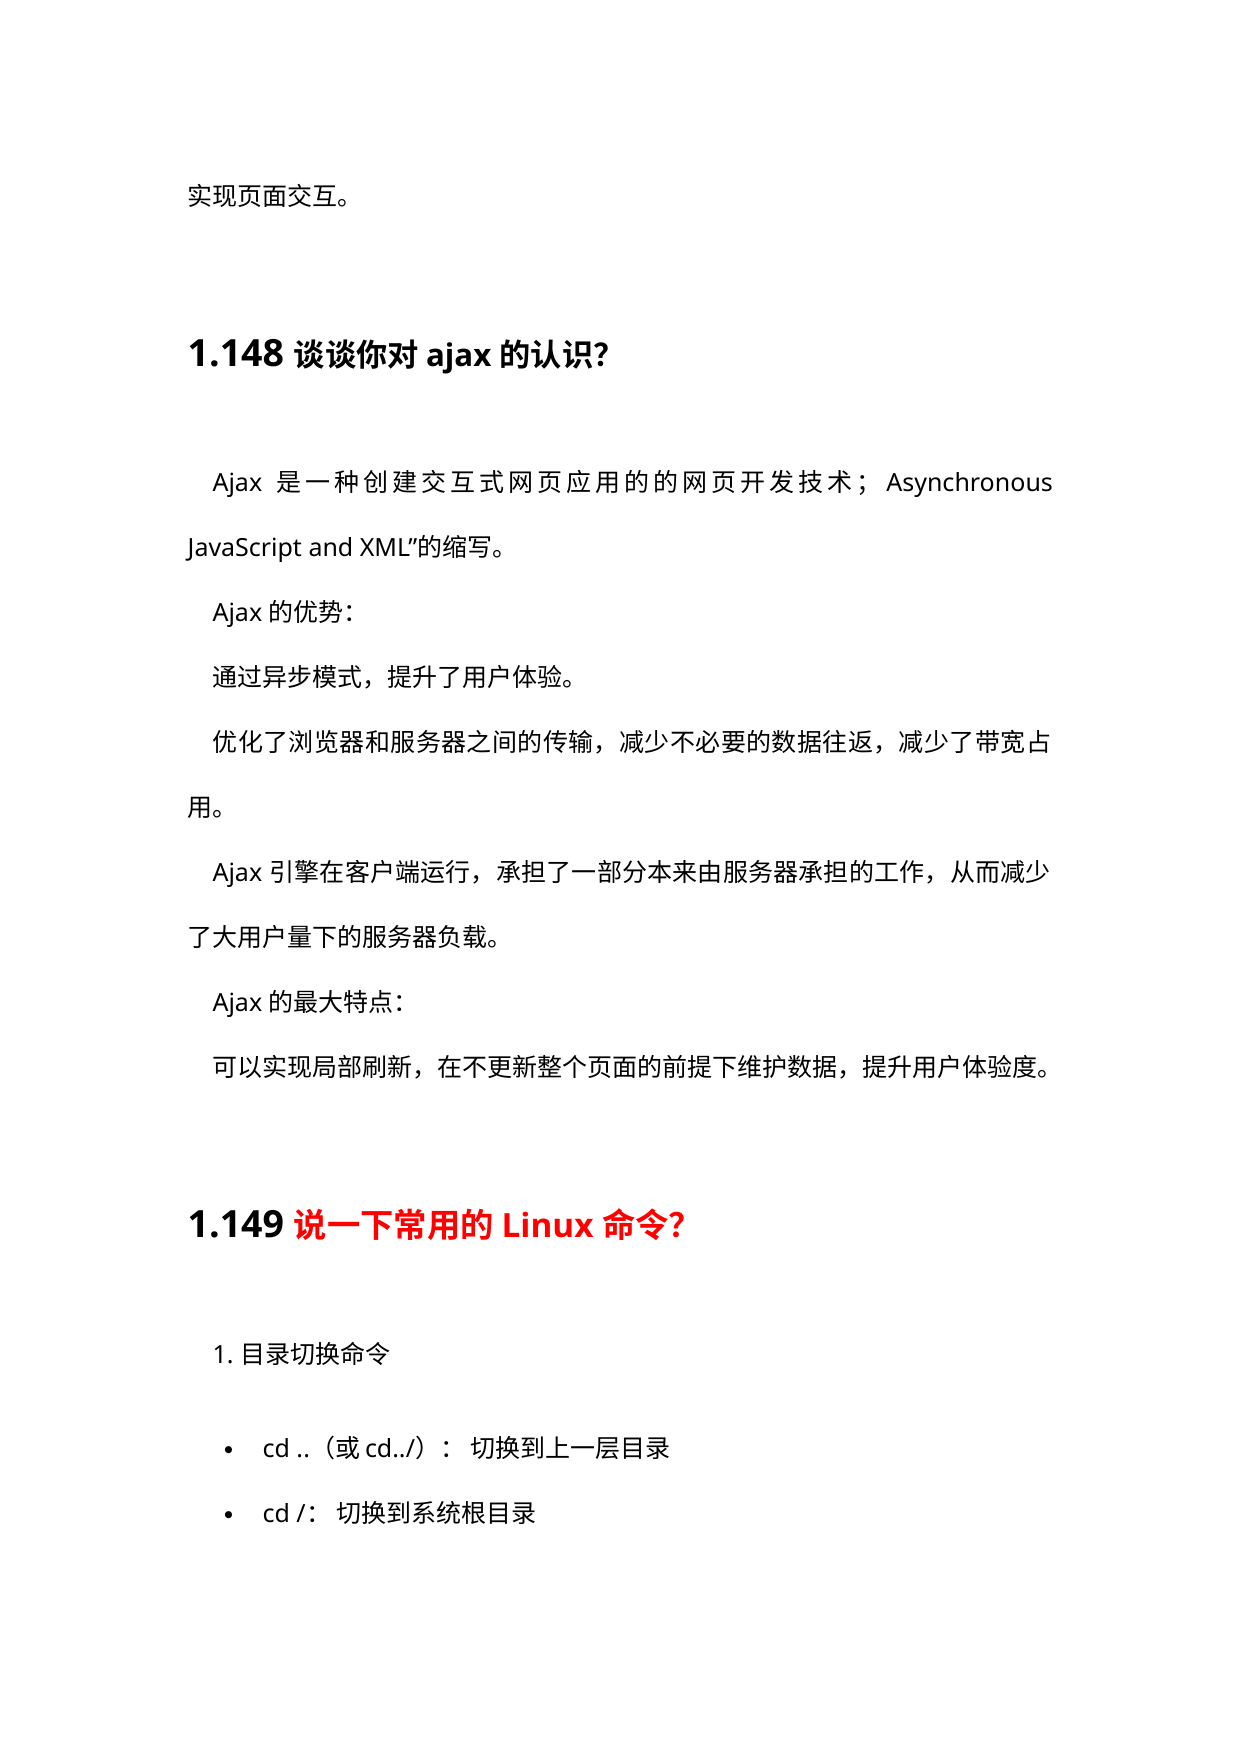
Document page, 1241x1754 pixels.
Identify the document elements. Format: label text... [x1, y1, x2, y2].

list 通过异步模式，提升了用户体验。 [187, 643, 1053, 708]
list Ajax 引擎在客户端运行，承担了一部分本来由服务器承担的工作，从而减少了大用户量下的服务器负载。 [187, 838, 1053, 968]
subtitle 谈谈你对 ajax 的认识？ [187, 319, 1053, 384]
list 优化了浏览器和服务器之间的传输，减少不必要的数据往返，减少了带宽占用。 [187, 708, 1053, 838]
list Ajax 的优势： [187, 578, 1053, 643]
list 目录切换命令 [187, 1320, 1053, 1385]
list Ajax 是一种创建交互式网页应用的的网页开发技术；Asynchronous JavaScript and XML”的缩写。 [187, 448, 1053, 578]
list cd ..（或cd../）： 切换到上一层目录 [225, 1414, 1053, 1479]
list cd /： 切换到系统根目录 [225, 1479, 1053, 1544]
list 可以实现局部刷新，在不更新整个页面的前提下维护数据，提升用户体验度。 [187, 1033, 1053, 1098]
subtitle 说一下常用的 Linux 命令？ [187, 1190, 1053, 1255]
list Ajax 的最大特点： [187, 968, 1053, 1033]
